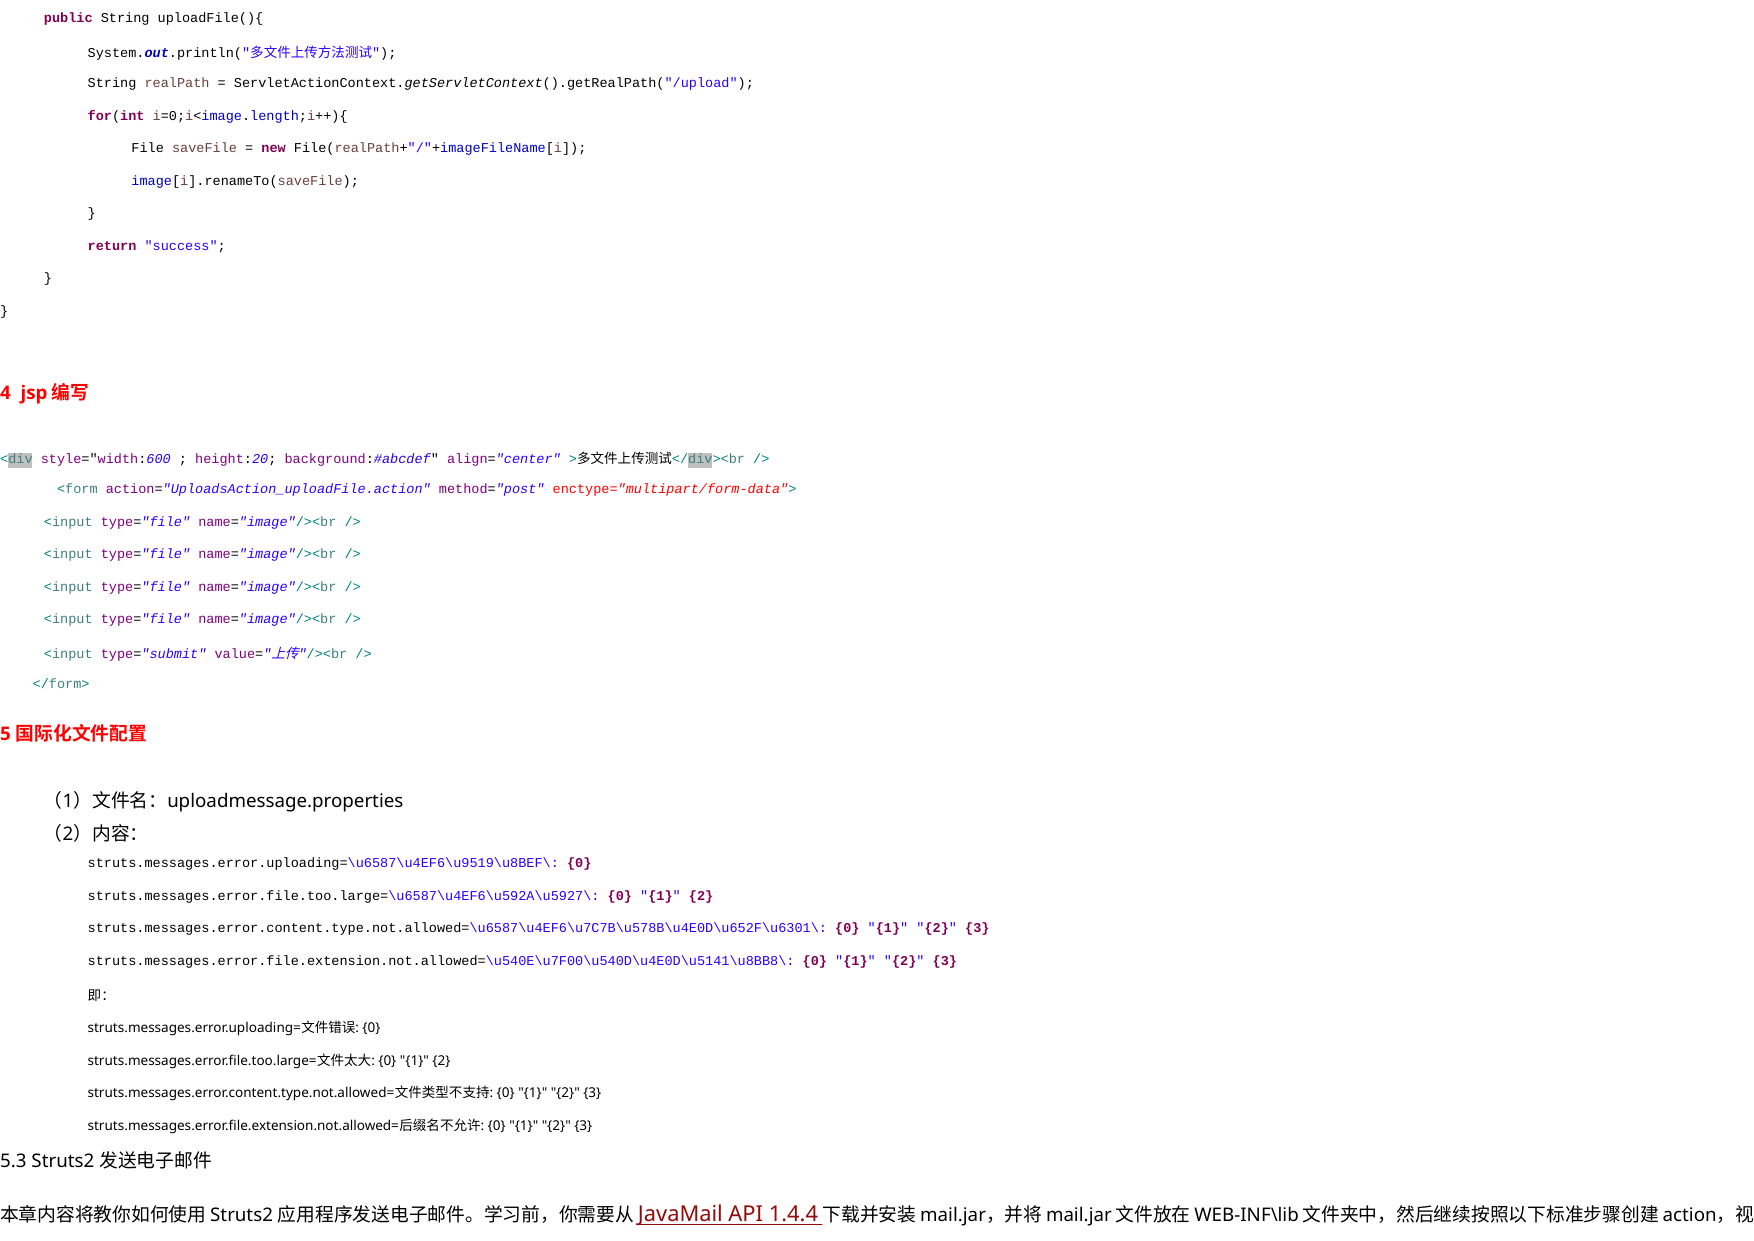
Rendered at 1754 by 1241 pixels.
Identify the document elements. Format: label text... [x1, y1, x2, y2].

text 即： [44, 978, 1754, 1011]
text <input type="file" name="image"/><br /> [0, 572, 1754, 604]
text struts.messages.error.file.too.large=\u6587\u4EF6\u592A\u5927\: {0} "{1}" {2} [44, 881, 1754, 913]
text } [0, 295, 1754, 328]
text <input type="submit" value="上传"/><br /> [0, 637, 1754, 669]
text <div style="width:600 ; height:20; background:#abcdef" align="center" >多文件上传测试</div><br /> [0, 442, 1754, 474]
text struts.messages.error.uploading=\u6587\u4EF6\u9519\u8BEF\: {0} [0, 848, 1754, 881]
text struts.messages.error.file.too.large=文件太大: {0} "{1}" {2} [44, 1043, 1754, 1076]
text File saveFile = new File(realPath+"/"+imageFileName[i]); [0, 133, 1754, 165]
text struts.messages.error.content.type.not.allowed=\u6587\u4EF6\u7C7B\u578B\u4E0D\u652F\u6301\: {0} "{1}" "{2}" {3} [44, 913, 1754, 946]
text for(int i=0;i<image.length;i++){ [0, 100, 1754, 133]
subtitle 5 国际化文件配置 [0, 716, 1754, 749]
text <form action="UploadsAction_uploadFile.action" method="post" enctype="multipart/form-data"> [0, 474, 1754, 507]
text （1）文件名：uploadmessage.properties [0, 783, 1754, 816]
subtitle 5.3 Struts2 发送电子邮件 [0, 1143, 1754, 1175]
text <input type="file" name="image"/><br /> [0, 539, 1754, 572]
text struts.messages.error.file.extension.not.allowed=\u540E\u7F00\u540D\u4E0D\u5141\u8BB8\: {0} "{1}" "{2}" {3} [44, 946, 1754, 978]
text image[i].renameTo(saveFile); [0, 165, 1754, 198]
text <input type="file" name="image"/><br /> [0, 604, 1754, 637]
text String realPath = ServletActionContext.getServletContext().getRealPath("/upload"); [0, 68, 1754, 100]
text struts.messages.error.content.type.not.allowed=文件类型不支持: {0} "{1}" "{2}" {3} [44, 1076, 1754, 1108]
text struts.messages.error.file.extension.not.allowed=后缀名不允许: {0} "{1}" "{2}" {3} [44, 1108, 1754, 1141]
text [0, 1197, 1754, 1229]
text <input type="file" name="image"/><br /> [0, 507, 1754, 539]
text return "success"; [0, 230, 1754, 263]
text } [0, 263, 1754, 295]
subtitle 4 jsp编写 [0, 375, 1754, 407]
text } [0, 198, 1754, 230]
text struts.messages.error.uploading=文件错误: {0} [44, 1011, 1754, 1043]
text public String uploadFile(){ [0, 3, 1754, 35]
text （2）内容： [0, 816, 1754, 848]
text </form> [0, 669, 1754, 702]
text System.out.println("多文件上传方法测试"); [0, 35, 1754, 68]
